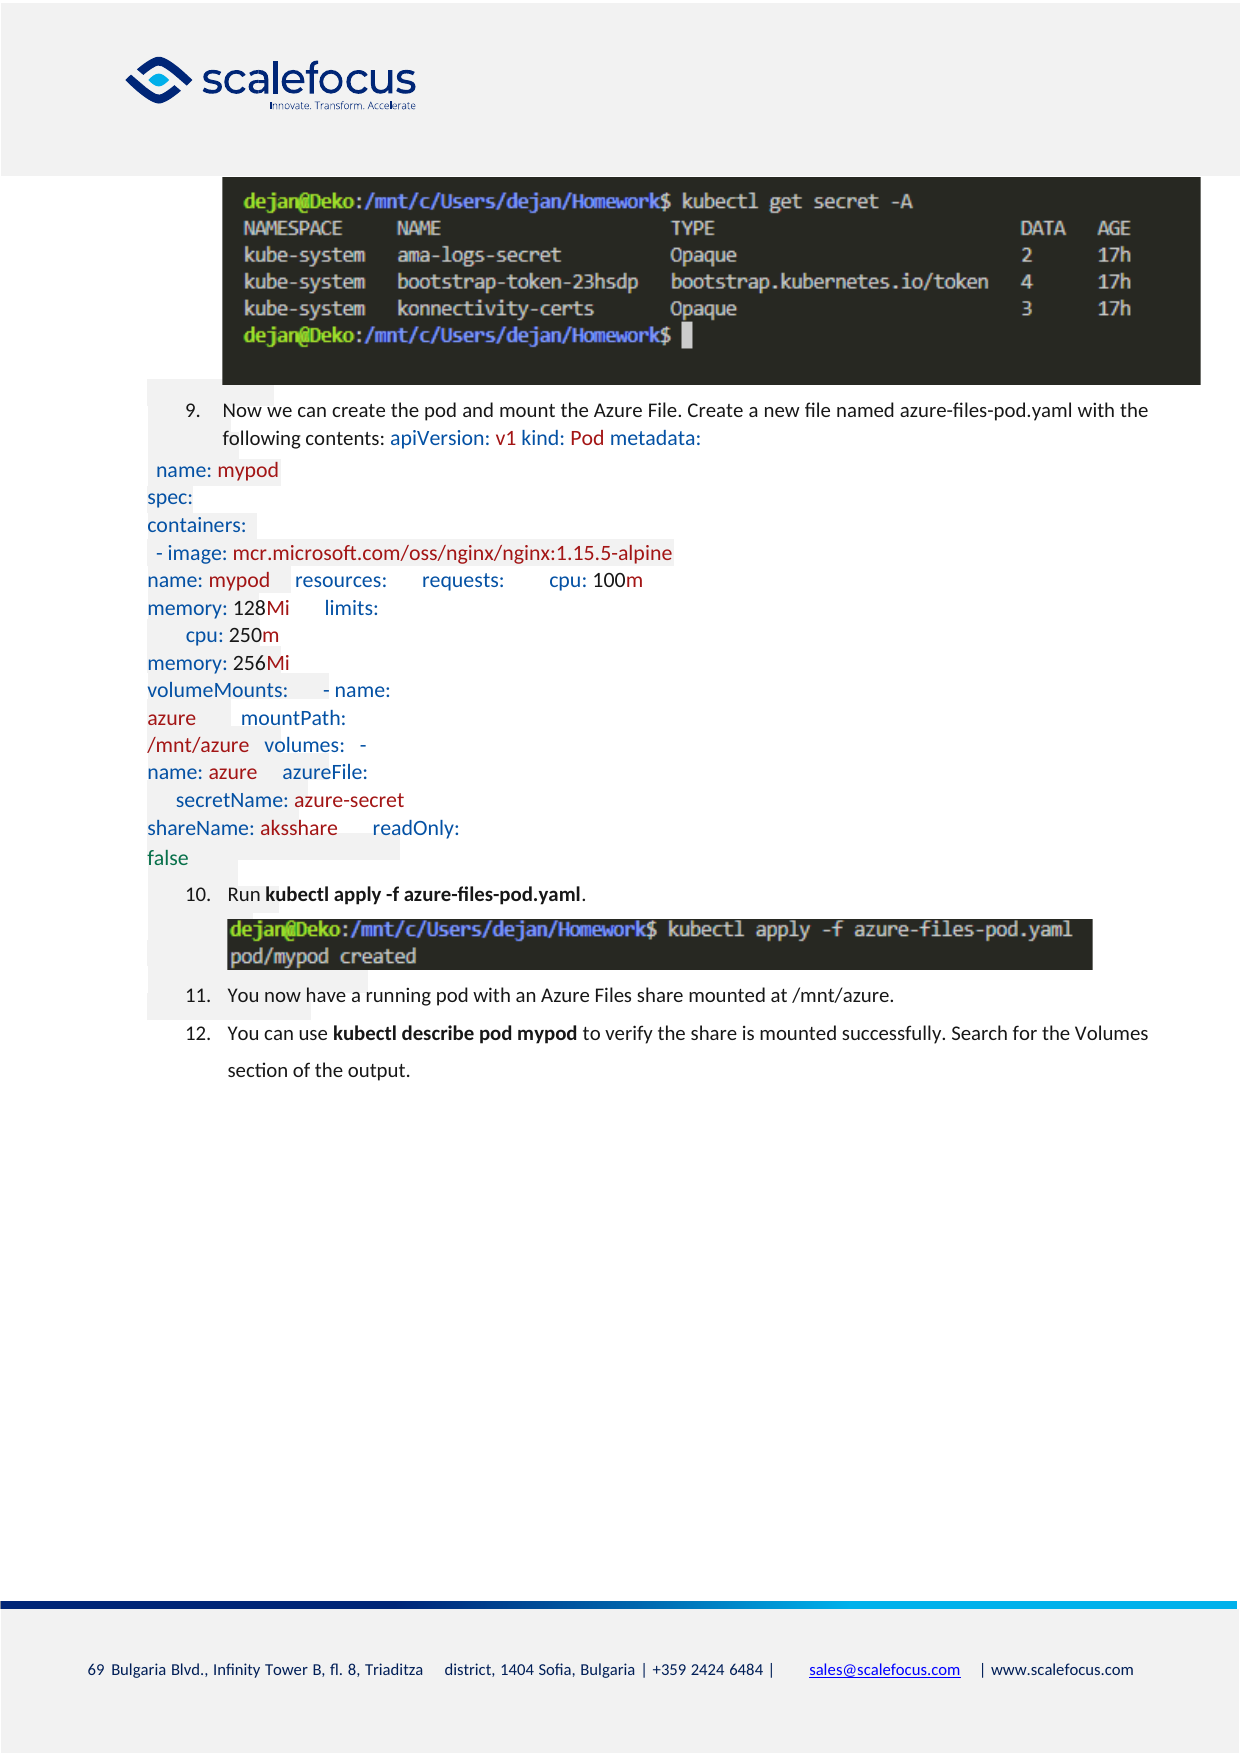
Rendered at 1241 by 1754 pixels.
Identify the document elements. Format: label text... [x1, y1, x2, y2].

list Now we can create the pod and mount the Azure File. Create a new file named azure-files-pod.yaml with the following contents: apiVersion: v1 kind: Pod metadata: [185, 397, 1150, 451]
picture [0, 1600, 697, 1609]
list You now have a running pod with an Azure Files share mounted at /mnt/azure. [185, 982, 1150, 1007]
picture [222, 177, 1201, 385]
text - image: mcr.microsoft.com/oss/nginx/nginx:1.15.5-alpine name: mypod resources: requests: cpu: 100m memory: 128Mi limits: [146, 539, 675, 620]
list Run kubectl apply -f azure-files-pod.yaml. [185, 881, 1150, 907]
text name: mypod spec: containers: [146, 456, 297, 538]
text cpu: 250m memory: 256Mi volumeMounts: - name: azure mountPath: /mnt/azure volumes: - name: azure azureFile: [146, 622, 401, 785]
list You can use kubectl describe pod mypod to verify the share is mounted successfully. Search for the Volumes section of the output. [185, 1020, 1150, 1083]
picture [227, 919, 1093, 970]
text secretName: azure-secret shareName: aksshare readOnly: false [146, 786, 461, 872]
picture [30, 1658, 1205, 1700]
